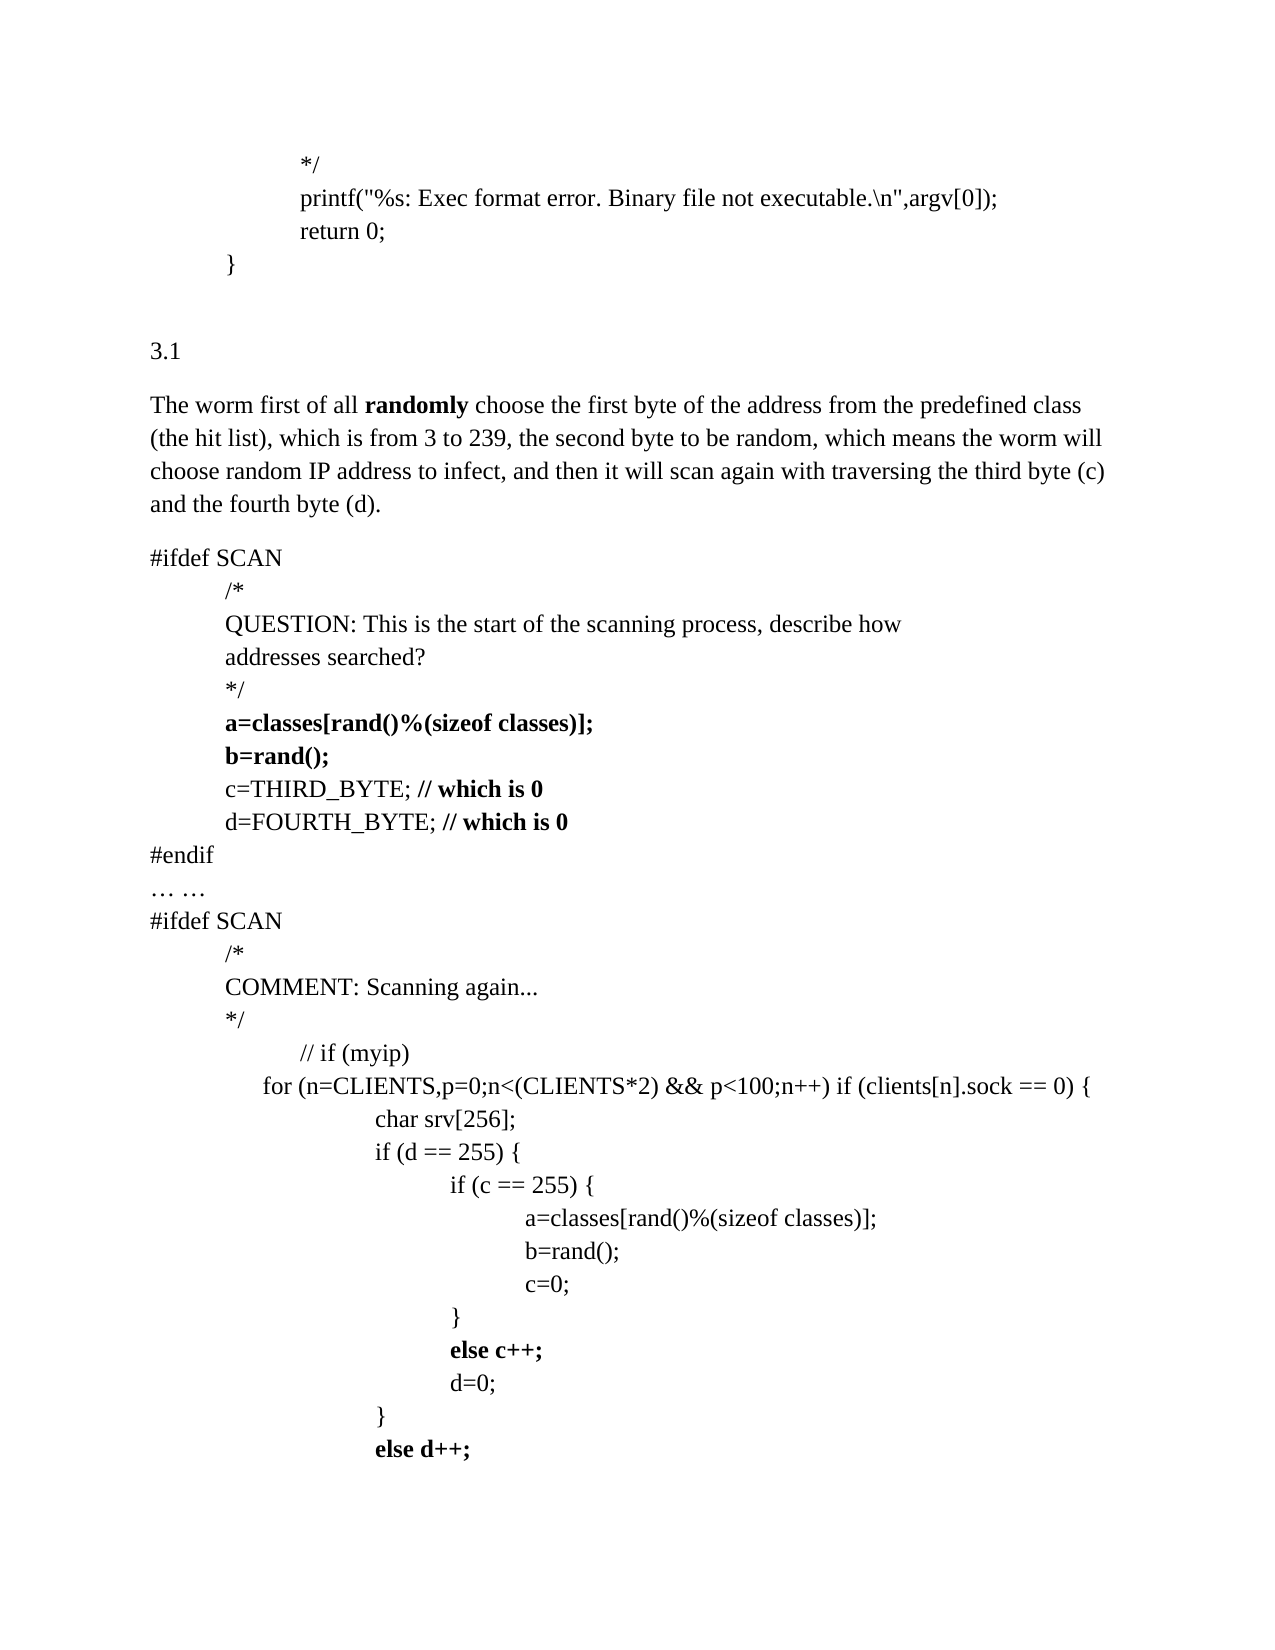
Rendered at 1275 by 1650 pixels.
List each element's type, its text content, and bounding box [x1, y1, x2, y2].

text char srv[256]; [150, 1104, 1125, 1133]
text } [150, 1302, 1125, 1331]
text a=classes[rand()%(sizeof classes)]; [150, 708, 1125, 737]
text if (d == 255) { [150, 1137, 1125, 1166]
text addresses searched? [150, 642, 1125, 671]
text // if (myip) [150, 1038, 1125, 1067]
text return 0; [150, 216, 1125, 245]
text … … [150, 873, 1125, 902]
text c=0; [150, 1269, 1125, 1298]
text d=0; [150, 1368, 1125, 1397]
text if (c == 255) { [150, 1170, 1125, 1199]
text else c++; [150, 1335, 1125, 1364]
text else d++; [150, 1434, 1125, 1463]
text */ [150, 1005, 1125, 1034]
text */ [150, 675, 1125, 703]
text } [150, 249, 1125, 278]
text #ifdef SCAN [150, 543, 1125, 571]
text /* [150, 939, 1125, 968]
text */ [150, 150, 1125, 179]
text c=THIRD_BYTE; // which is 0 [150, 774, 1125, 803]
text } [150, 1401, 1125, 1430]
text printf("%s: Exec format error. Binary file not executable.\n",argv[0]); [150, 183, 1125, 212]
text #ifdef SCAN [150, 906, 1125, 935]
text a=classes[rand()%(sizeof classes)]; [150, 1203, 1125, 1232]
text b=rand(); [150, 1236, 1125, 1265]
text The worm first of all randomly choose the first byte of the address from the predefined class (the hit list), which is from 3 to 239, the second byte to be random, which means the worm will choose random IP address to infect, and then it will scan again with traversing the third byte (c) and the fourth byte (d). [150, 390, 1125, 518]
text b=rand(); [150, 741, 1125, 769]
text 3.1 [150, 336, 1125, 365]
text /* [150, 576, 1125, 604]
text d=FOURTH_BYTE; // which is 0 [150, 807, 1125, 836]
text for (n=CLIENTS,p=0;n<(CLIENTS*2) && p<100;n++) if (clients[n].sock == 0) { [150, 1071, 1125, 1100]
text COMMENT: Scanning again... [150, 972, 1125, 1001]
text #endif [150, 840, 1125, 869]
text QUESTION: This is the start of the scanning process, describe how [150, 609, 1125, 637]
